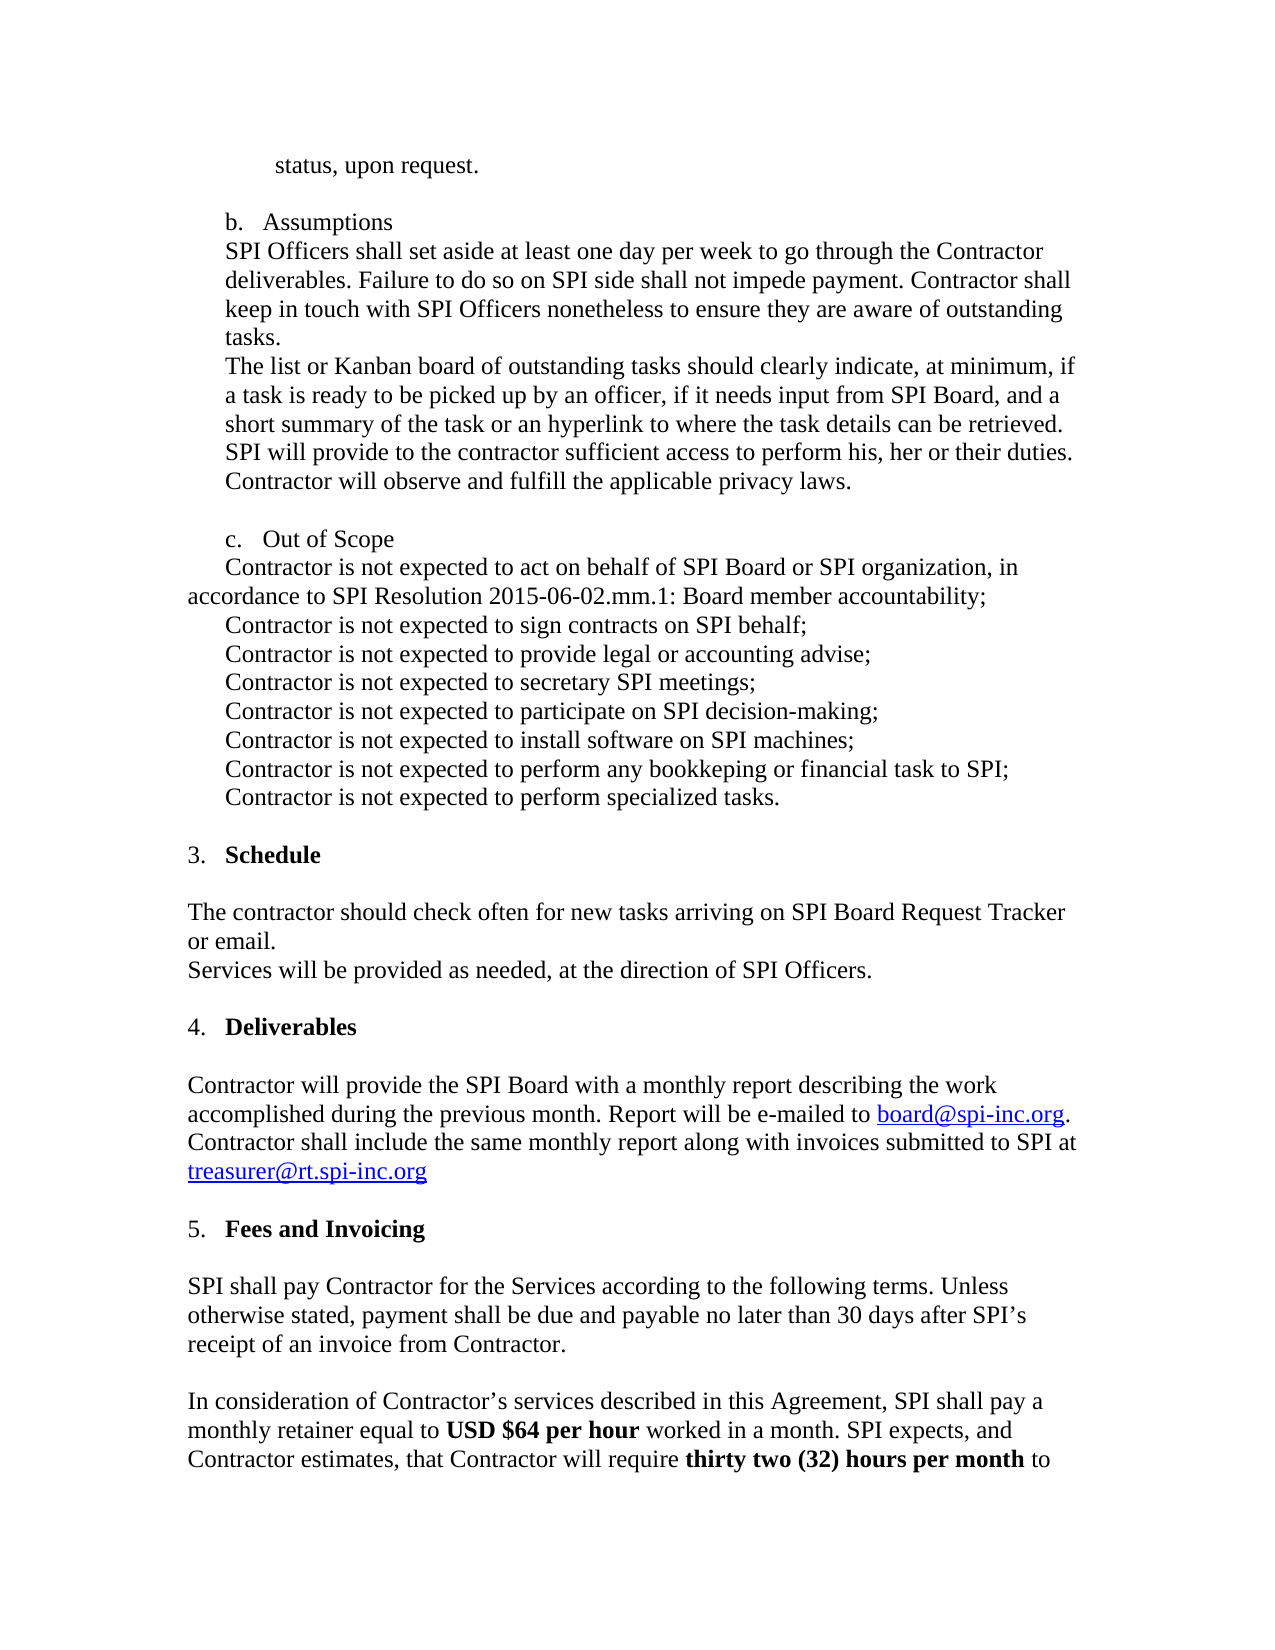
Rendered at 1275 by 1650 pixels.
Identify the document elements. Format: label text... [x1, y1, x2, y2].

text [187, 1386, 1087, 1472]
list Assumptions [225, 207, 1087, 236]
text Contractor is not expected to perform specialized tasks. [187, 782, 1087, 811]
list Out of Scope [225, 524, 1087, 552]
text Contractor will provide the SPI Board with a monthly report describing the work accomplished during the previous month. Report will be e-mailed to board@spi-inc.org. [187, 1070, 1087, 1127]
list Deliverables [187, 1012, 1087, 1041]
text Contractor is not expected to participate on SPI decision-making; [187, 696, 1087, 725]
text SPI shall pay Contractor for the Services according to the following terms. Unless otherwise stated, payment shall be due and payable no later than 30 days after SPI’s receipt of an invoice from Contractor. [187, 1271, 1087, 1357]
list Schedule [187, 840, 1087, 869]
text Contractor is not expected to act on behalf of SPI Board or SPI organization, in accordance to SPI Resolution 2015-06-02.mm.1: Board member accountability; [187, 552, 1087, 610]
list Fees and Invoicing [187, 1214, 1087, 1242]
text Services will be provided as needed, at the direction of SPI Officers. [187, 955, 1087, 984]
text SPI will provide to the contractor sufficient access to perform his, her or their duties. [225, 437, 1087, 466]
text Contractor is not expected to secretary SPI meetings; [187, 667, 1087, 696]
text The list or Kanban board of outstanding tasks should clearly indicate, at minimum, if a task is ready to be picked up by an officer, if it needs input from SPI Board, and a short summary of the task or an hyperlink to where the task details can be retrieved. [225, 351, 1087, 437]
text SPI Officers shall set aside at least one day per week to go through the Contractor deliverables. Failure to do so on SPI side shall not impede payment. Contractor shall keep in touch with SPI Officers nonetheless to ensure they are aware of outstanding tasks. [225, 236, 1087, 351]
text Contractor shall include the same monthly report along with invoices submitted to SPI at treasurer@rt.spi-inc.org [187, 1127, 1087, 1185]
text Contractor is not expected to install software on SPI machines; [187, 725, 1087, 754]
text Contractor is not expected to sign contracts on SPI behalf; [187, 610, 1087, 639]
text The contractor should check often for new tasks arriving on SPI Board Request Tracker or email. [187, 897, 1087, 955]
text Contractor is not expected to provide legal or accounting advise; [187, 639, 1087, 667]
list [231, 150, 1087, 179]
text Contractor is not expected to perform any bookkeping or financial task to SPI; [187, 754, 1087, 782]
text Contractor will observe and fulfill the applicable privacy laws. [225, 466, 1087, 495]
